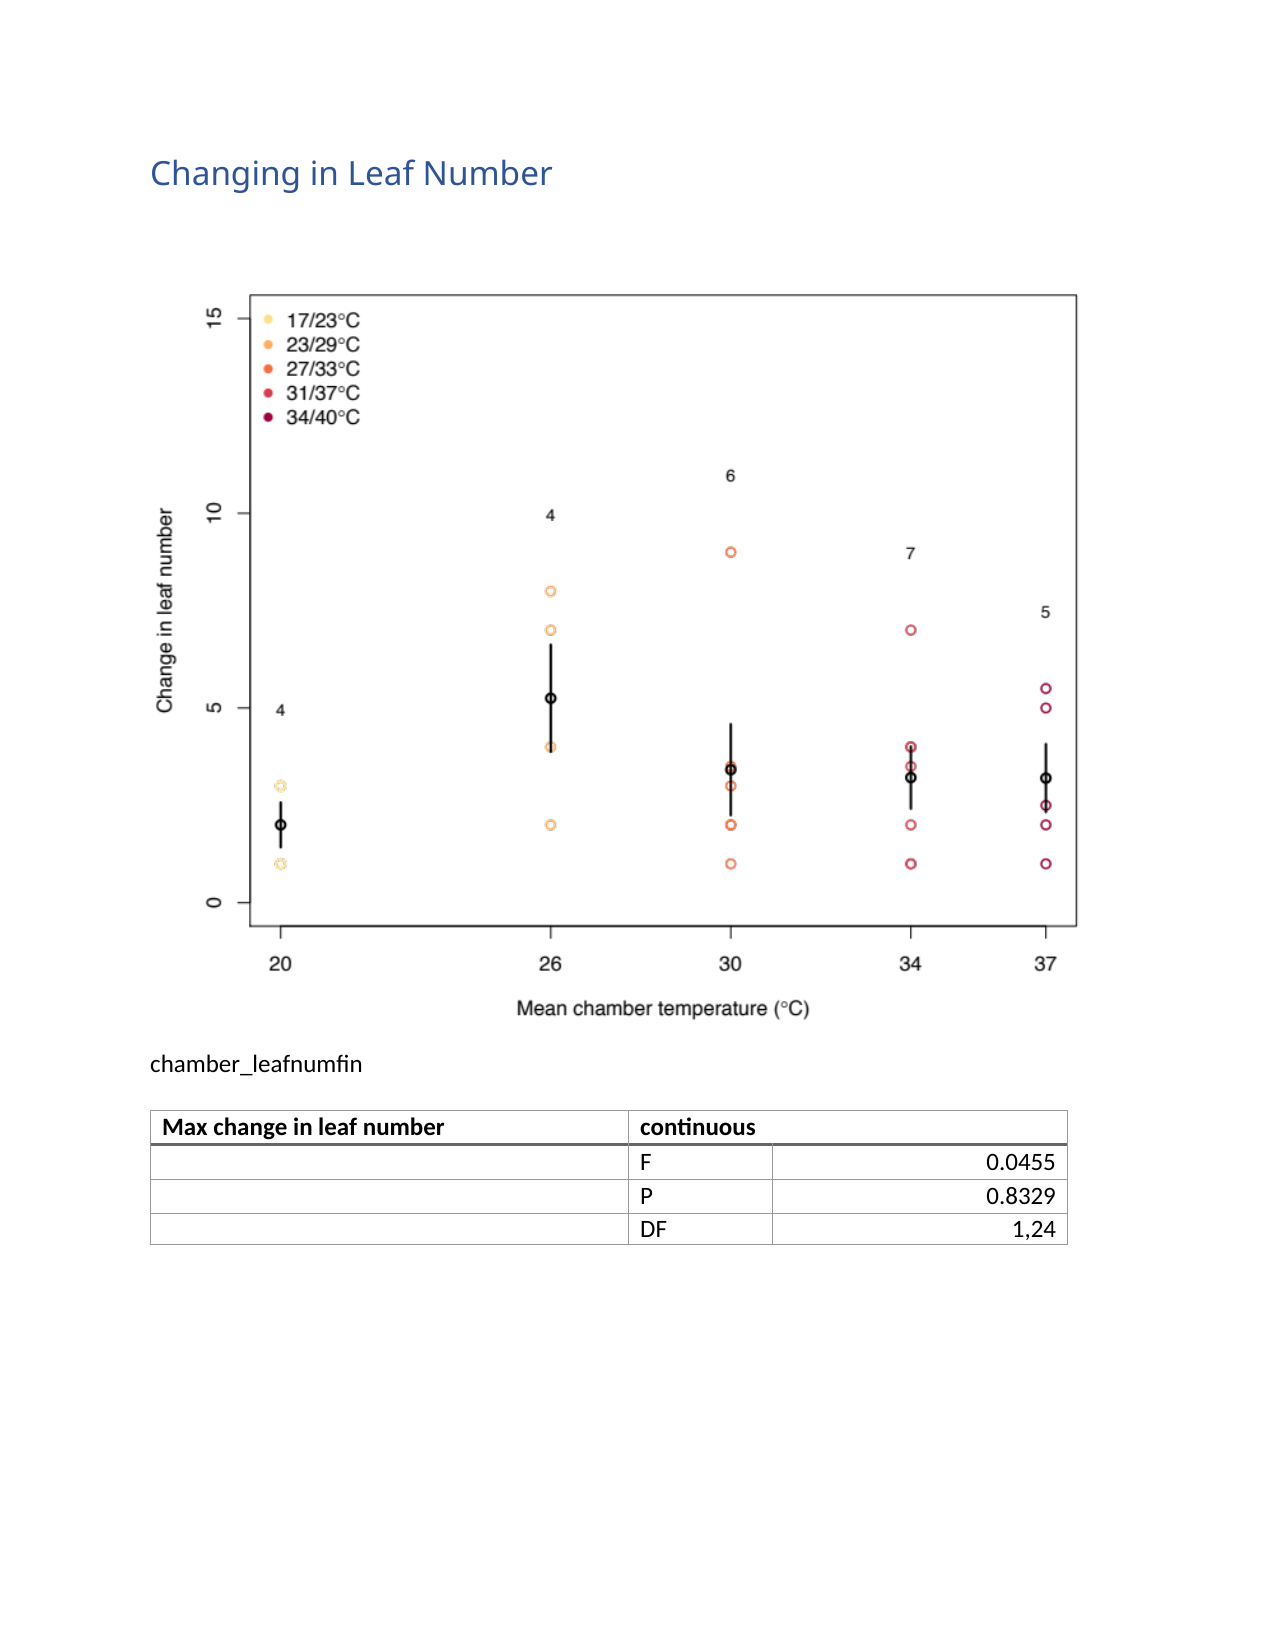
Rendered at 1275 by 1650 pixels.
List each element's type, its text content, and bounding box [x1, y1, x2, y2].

text chamber_leafnumfin [150, 1048, 1125, 1079]
table_cell P [629, 1180, 772, 1212]
table_cell F [629, 1146, 772, 1179]
table_header Max change in leaf number [151, 1111, 628, 1143]
table_cell 1,24 [773, 1214, 1067, 1244]
subtitle Changing in Leaf Number [150, 150, 1125, 1048]
table_cell [151, 1146, 628, 1179]
table_cell DF [629, 1214, 772, 1244]
table_cell [151, 1214, 628, 1244]
table_cell 0.8329 [773, 1180, 1067, 1212]
table_header continuous [629, 1111, 1067, 1143]
table_cell 0.0455 [773, 1146, 1067, 1179]
table_cell [151, 1180, 628, 1212]
